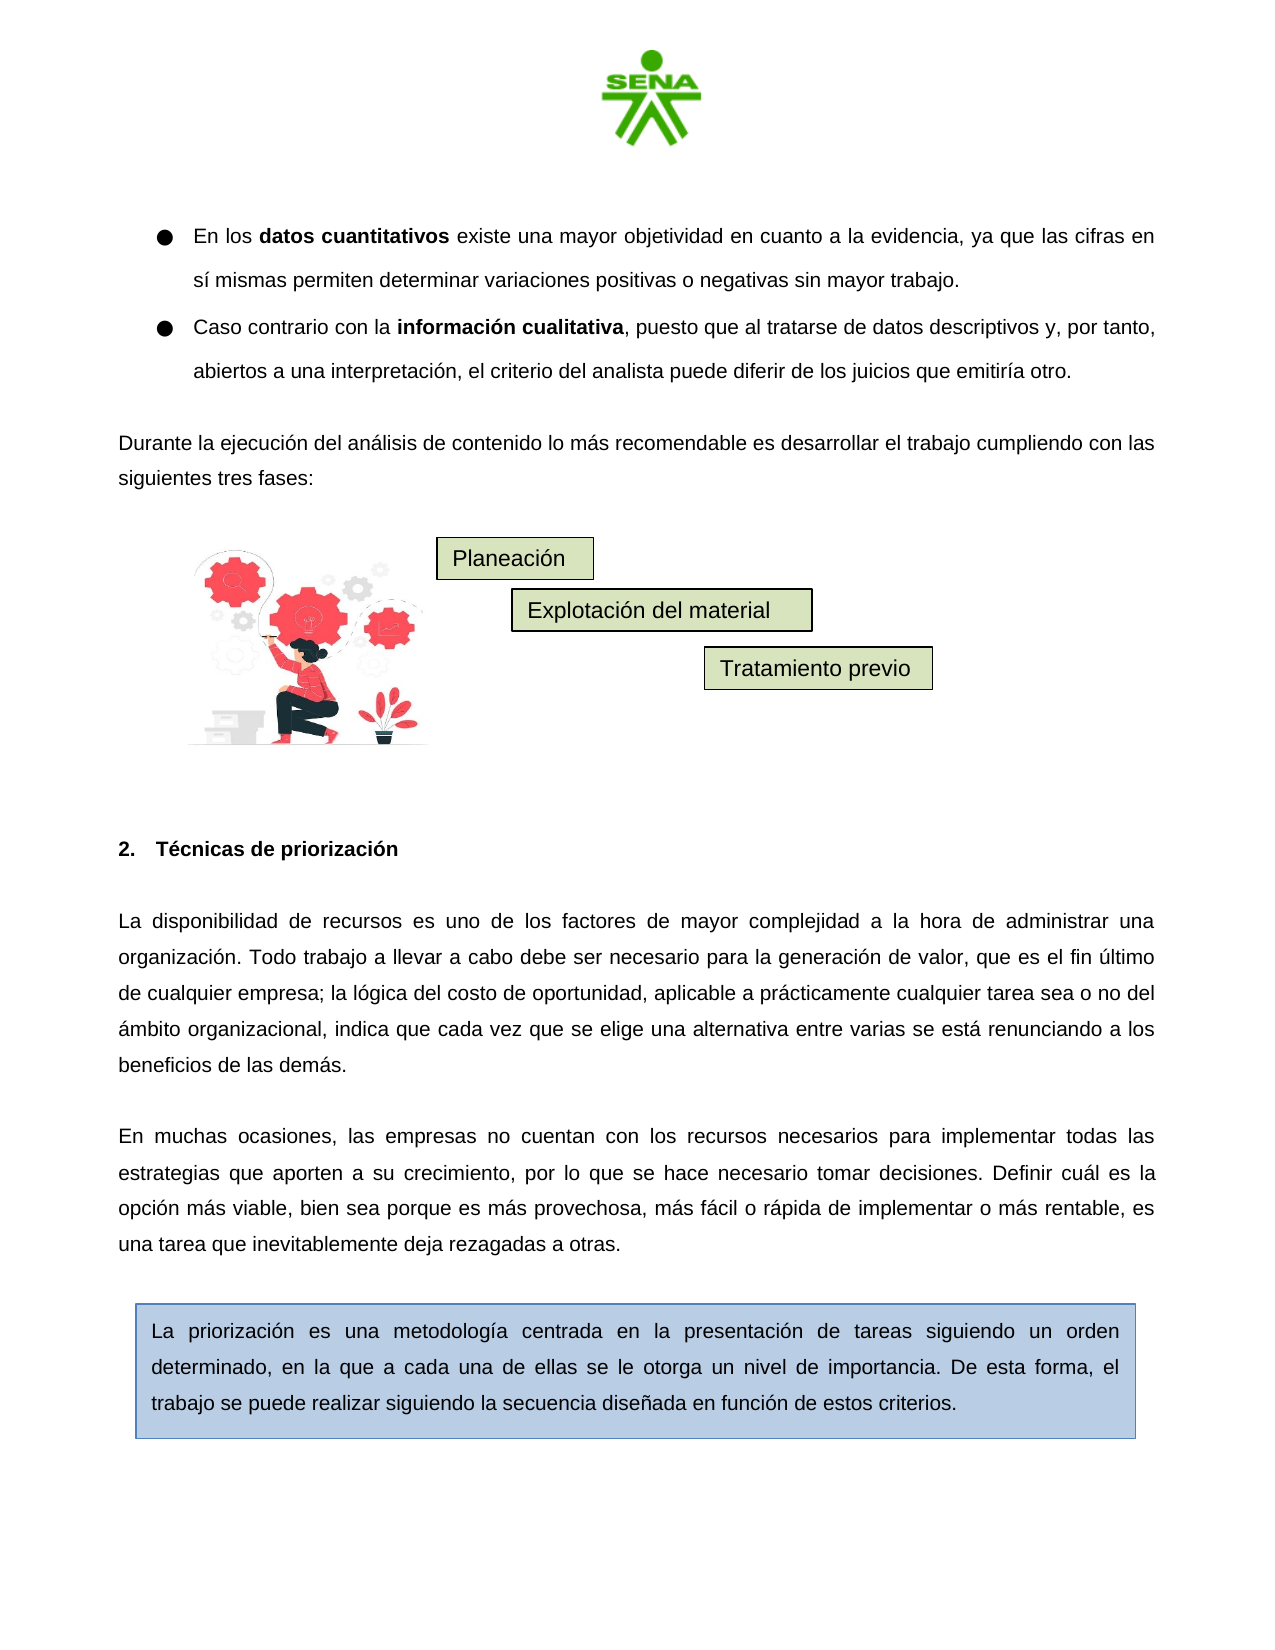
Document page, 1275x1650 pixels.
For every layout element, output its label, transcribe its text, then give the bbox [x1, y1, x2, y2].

list Caso contrario con la información cualitativa, puesto que al tratarse de datos descriptivos y, por tanto, abiertos a una interpretación, el criterio del analista puede diferir de los juicios que emitiría otro. [156, 304, 1157, 382]
picture [600, 50, 704, 148]
picture [177, 538, 437, 752]
text Durante la ejecución del análisis de contenido lo más recomendable es desarrollar el trabajo cumpliendo con las siguientes tres fases: [118, 430, 1157, 490]
list Técnicas de priorización [118, 837, 1157, 861]
text La disponibilidad de recursos es uno de los factores de mayor complejidad a la hora de administrar una organización. Todo trabajo a llevar a cabo debe ser necesario para la generación de valor, que es el fin último de cualquier empresa; la lógica del costo de oportunidad, aplicable a prácticamente cualquier tarea sea o no del ámbito organizacional, indica que cada vez que se elige una alternativa entre varias se está renunciando a los beneficios de las demás. [118, 909, 1157, 1076]
text En muchas ocasiones, las empresas no cuentan con los recursos necesarios para implementar todas las estrategias que aporten a su crecimiento, por lo que se hace necesario tomar decisiones. Definir cuál es la opción más viable, bien sea porque es más provechosa, más fácil o rápida de implementar o más rentable, es una tarea que inevitablemente deja rezagadas a otras. [118, 1124, 1157, 1256]
list En los datos cuantitativos existe una mayor objetividad en cuanto a la evidencia, ya que las cifras en sí mismas permiten determinar variaciones positivas o negativas sin mayor trabajo. [156, 213, 1157, 292]
